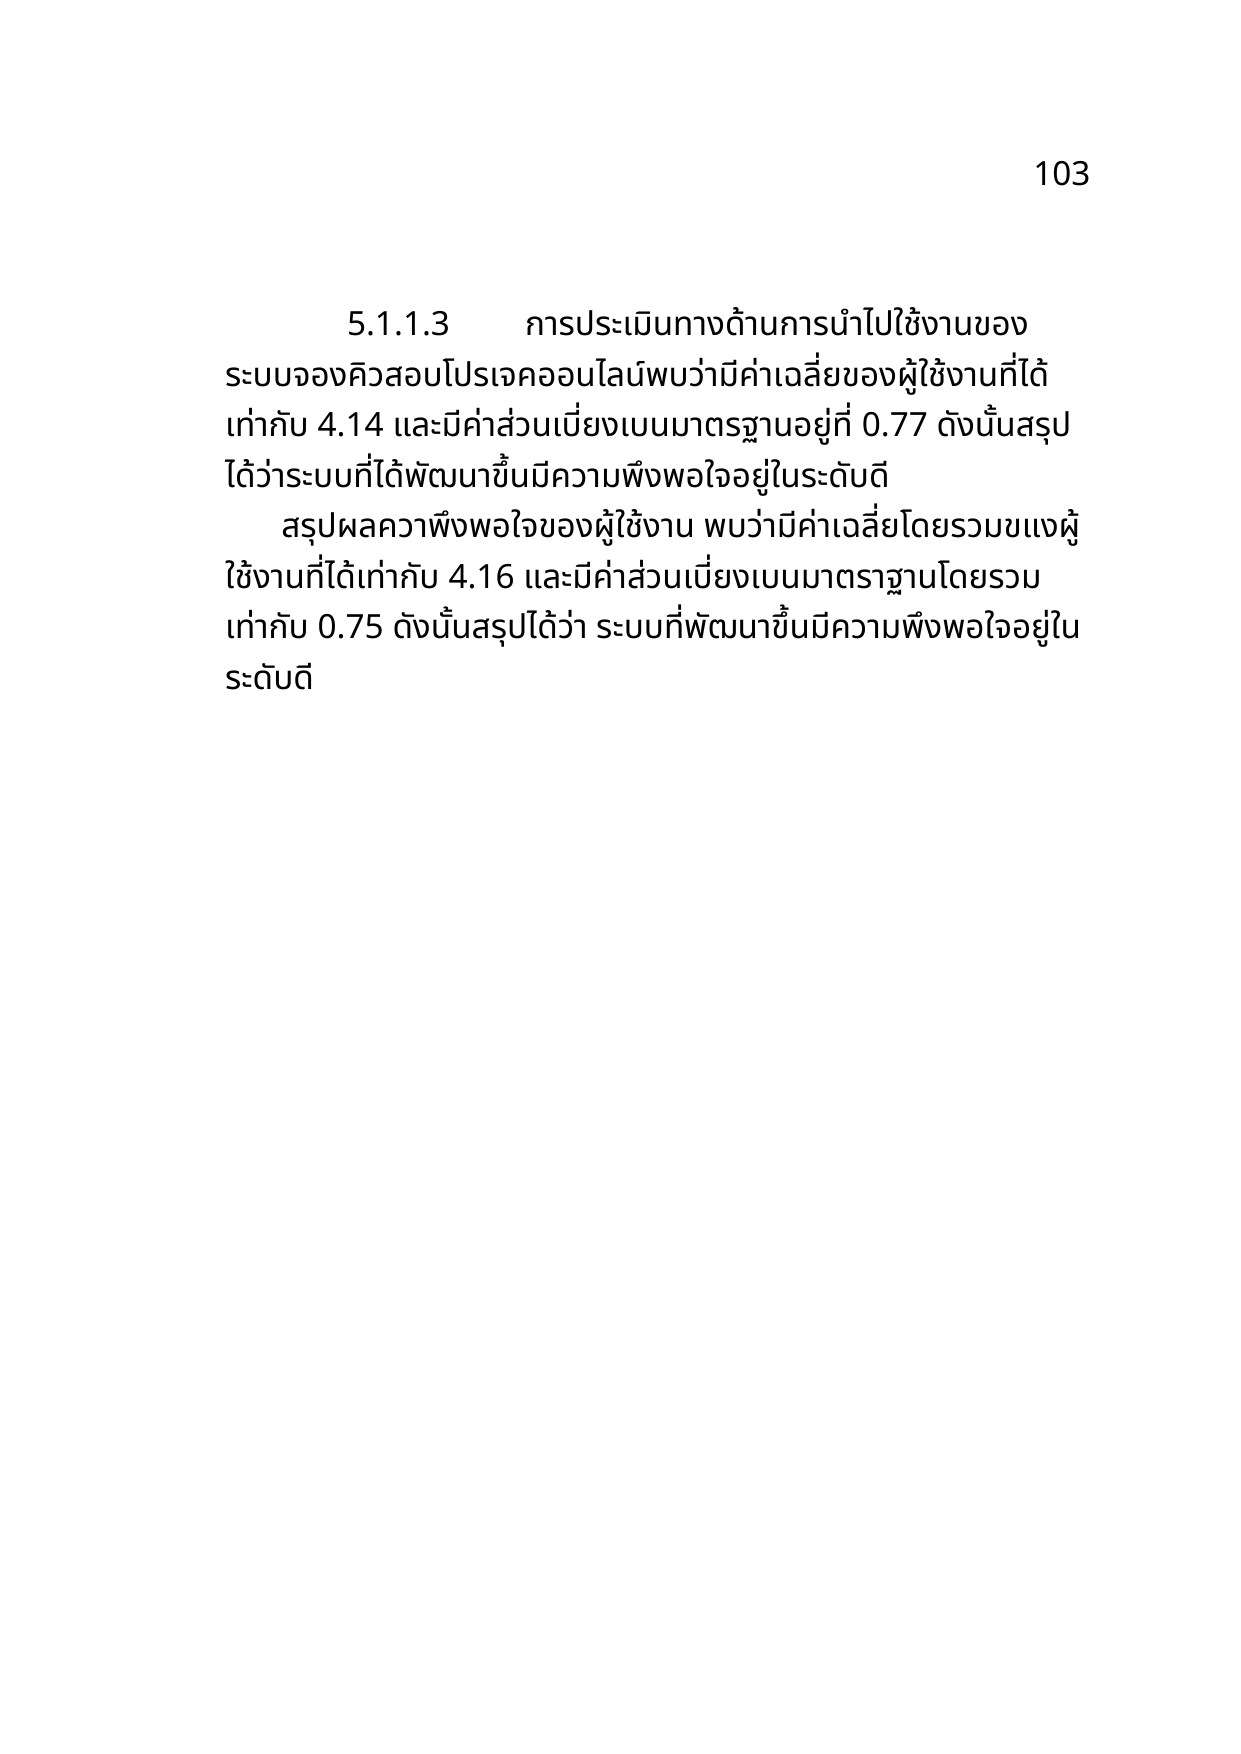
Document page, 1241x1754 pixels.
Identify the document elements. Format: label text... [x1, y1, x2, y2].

text 5.1.1.3 การประเมินทางด้านการนำไปใช้งานของระบบจองคิวสอบโปรเจคออนไลน์พบว่ามีค่าเฉลี่ยของผู้ใช้งานที่ได้เท่ากับ 4.14 และมีค่าส่วนเบี่ยงเบนมาตรฐานอยู่ที่ 0.77 ดังนั้นสรุปได้ว่าระบบที่ได้พัฒนาขึ้นมีความพึงพอใจอยู่ในระดับดี [225, 300, 1090, 502]
text สรุปผลควาพึงพอใจของผู้ใช้งาน พบว่ามีค่าเฉลี่ยโดยรวมขแงผู้ใช้งานที่ได้เท่ากับ 4.16 และมีค่าส่วนเบี่ยงเบนมาตราฐานโดยรวมเท่ากับ 0.75 ดังนั้นสรุปได้ว่า ระบบที่พัฒนาขึ้นมีความพึงพอใจอยู่ในระดับดี [225, 502, 1090, 704]
